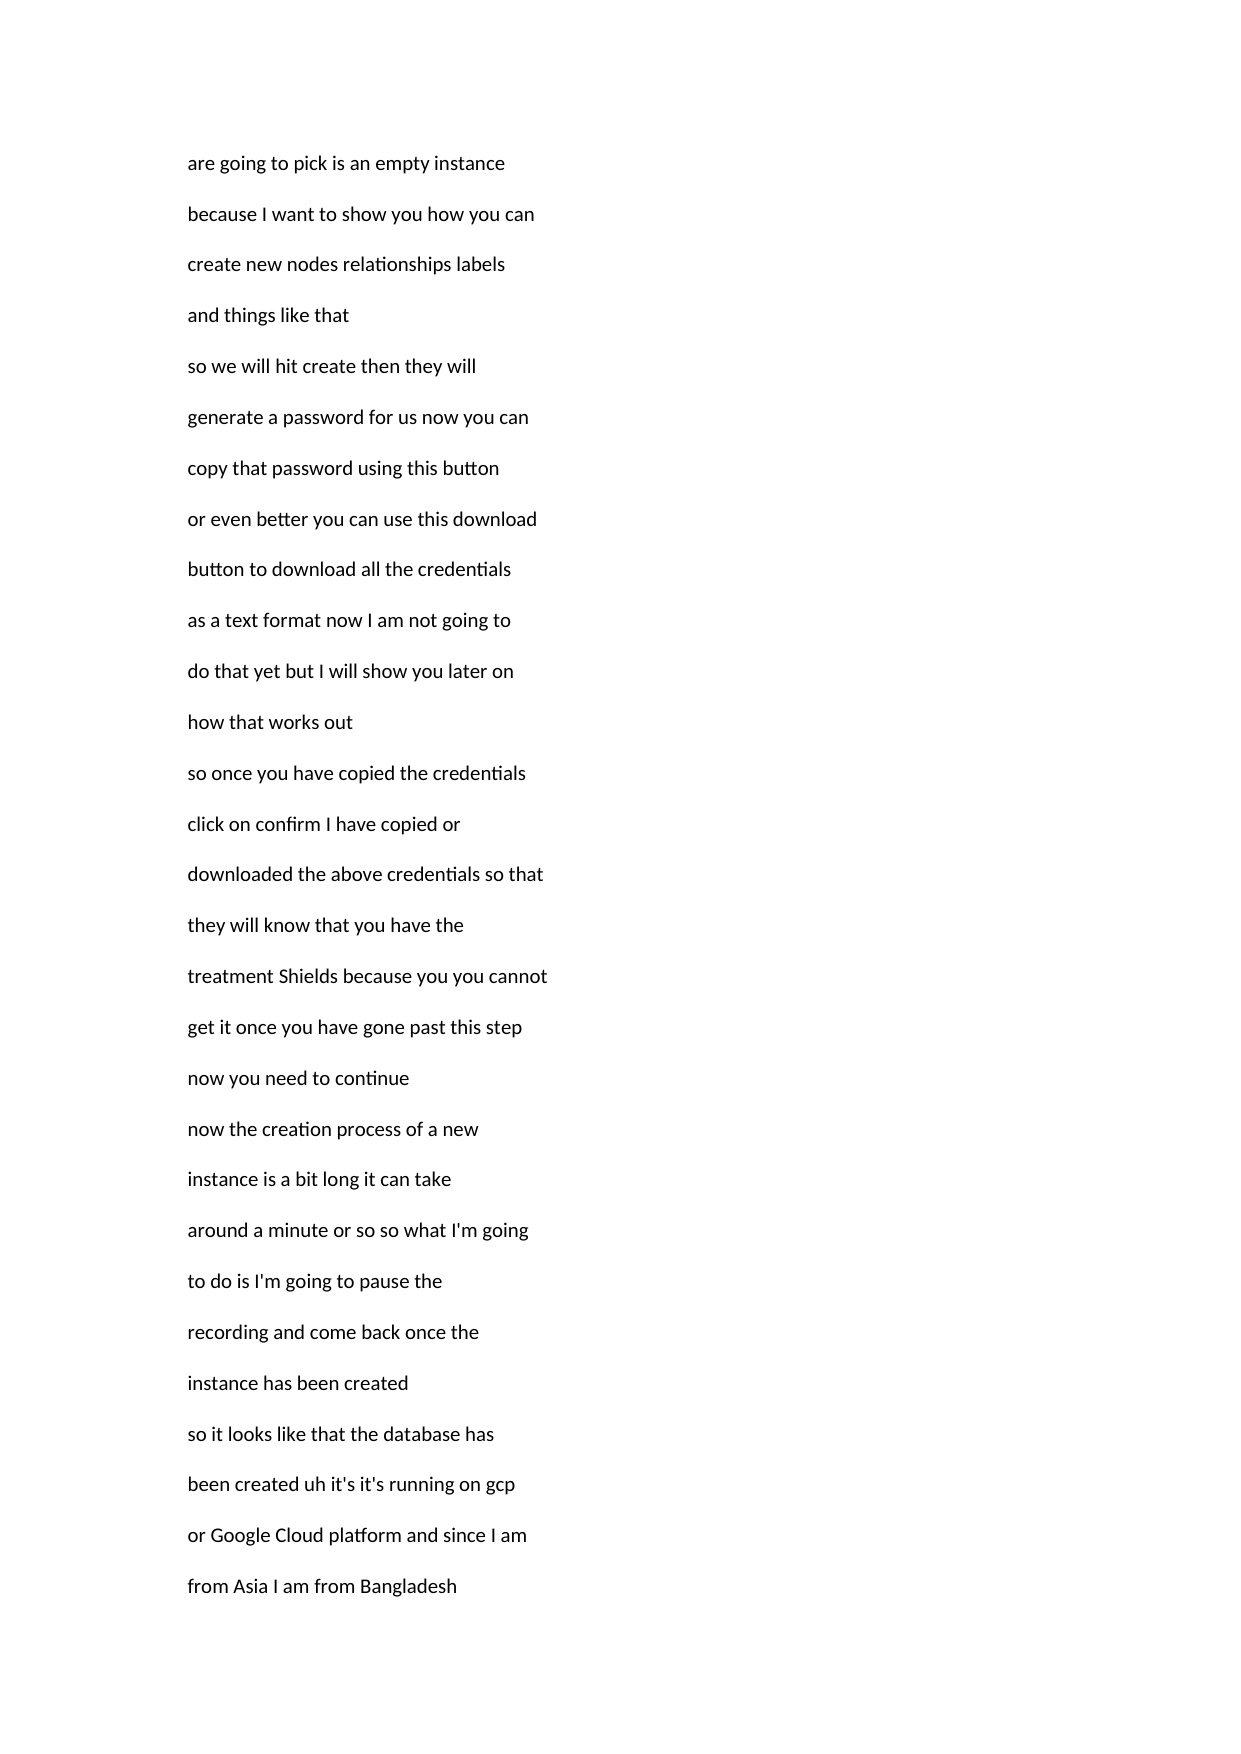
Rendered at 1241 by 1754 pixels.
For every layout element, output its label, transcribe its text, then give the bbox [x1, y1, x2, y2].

text so it looks like that the database has [187, 1421, 1053, 1446]
text generate a password for us now you can [187, 404, 1053, 429]
text around a minute or so so what I'm going [187, 1217, 1053, 1243]
text create new nodes relationships labels [187, 252, 1053, 277]
text now the creation process of a new [187, 1116, 1053, 1141]
text button to download all the credentials [187, 557, 1053, 582]
text treatment Shields because you you cannot [187, 963, 1053, 989]
text been created uh it's it's running on gcp [187, 1472, 1053, 1497]
text they will know that you have the [187, 912, 1053, 938]
text do that yet but I will show you later on [187, 658, 1053, 684]
text click on confirm I have copied or [187, 811, 1053, 836]
text to do is I'm going to pause the [187, 1268, 1053, 1294]
text recording and come back once the [187, 1319, 1053, 1344]
text now you need to continue [187, 1065, 1053, 1090]
text and things like that [187, 302, 1053, 328]
text or even better you can use this download [187, 506, 1053, 531]
text so once you have copied the credentials [187, 760, 1053, 785]
text or Google Cloud platform and since I am [187, 1522, 1053, 1548]
text how that works out [187, 709, 1053, 734]
text downloaded the above credentials so that [187, 862, 1053, 887]
text instance is a bit long it can take [187, 1167, 1053, 1192]
text from Asia I am from Bangladesh [187, 1573, 1053, 1599]
text are going to pick is an empty instance [187, 150, 1053, 175]
text get it once you have gone past this step [187, 1014, 1053, 1039]
text instance has been created [187, 1370, 1053, 1395]
text copy that password using this button [187, 455, 1053, 480]
text as a text format now I am not going to [187, 607, 1053, 633]
text so we will hit create then they will [187, 353, 1053, 379]
text because I want to show you how you can [187, 201, 1053, 226]
